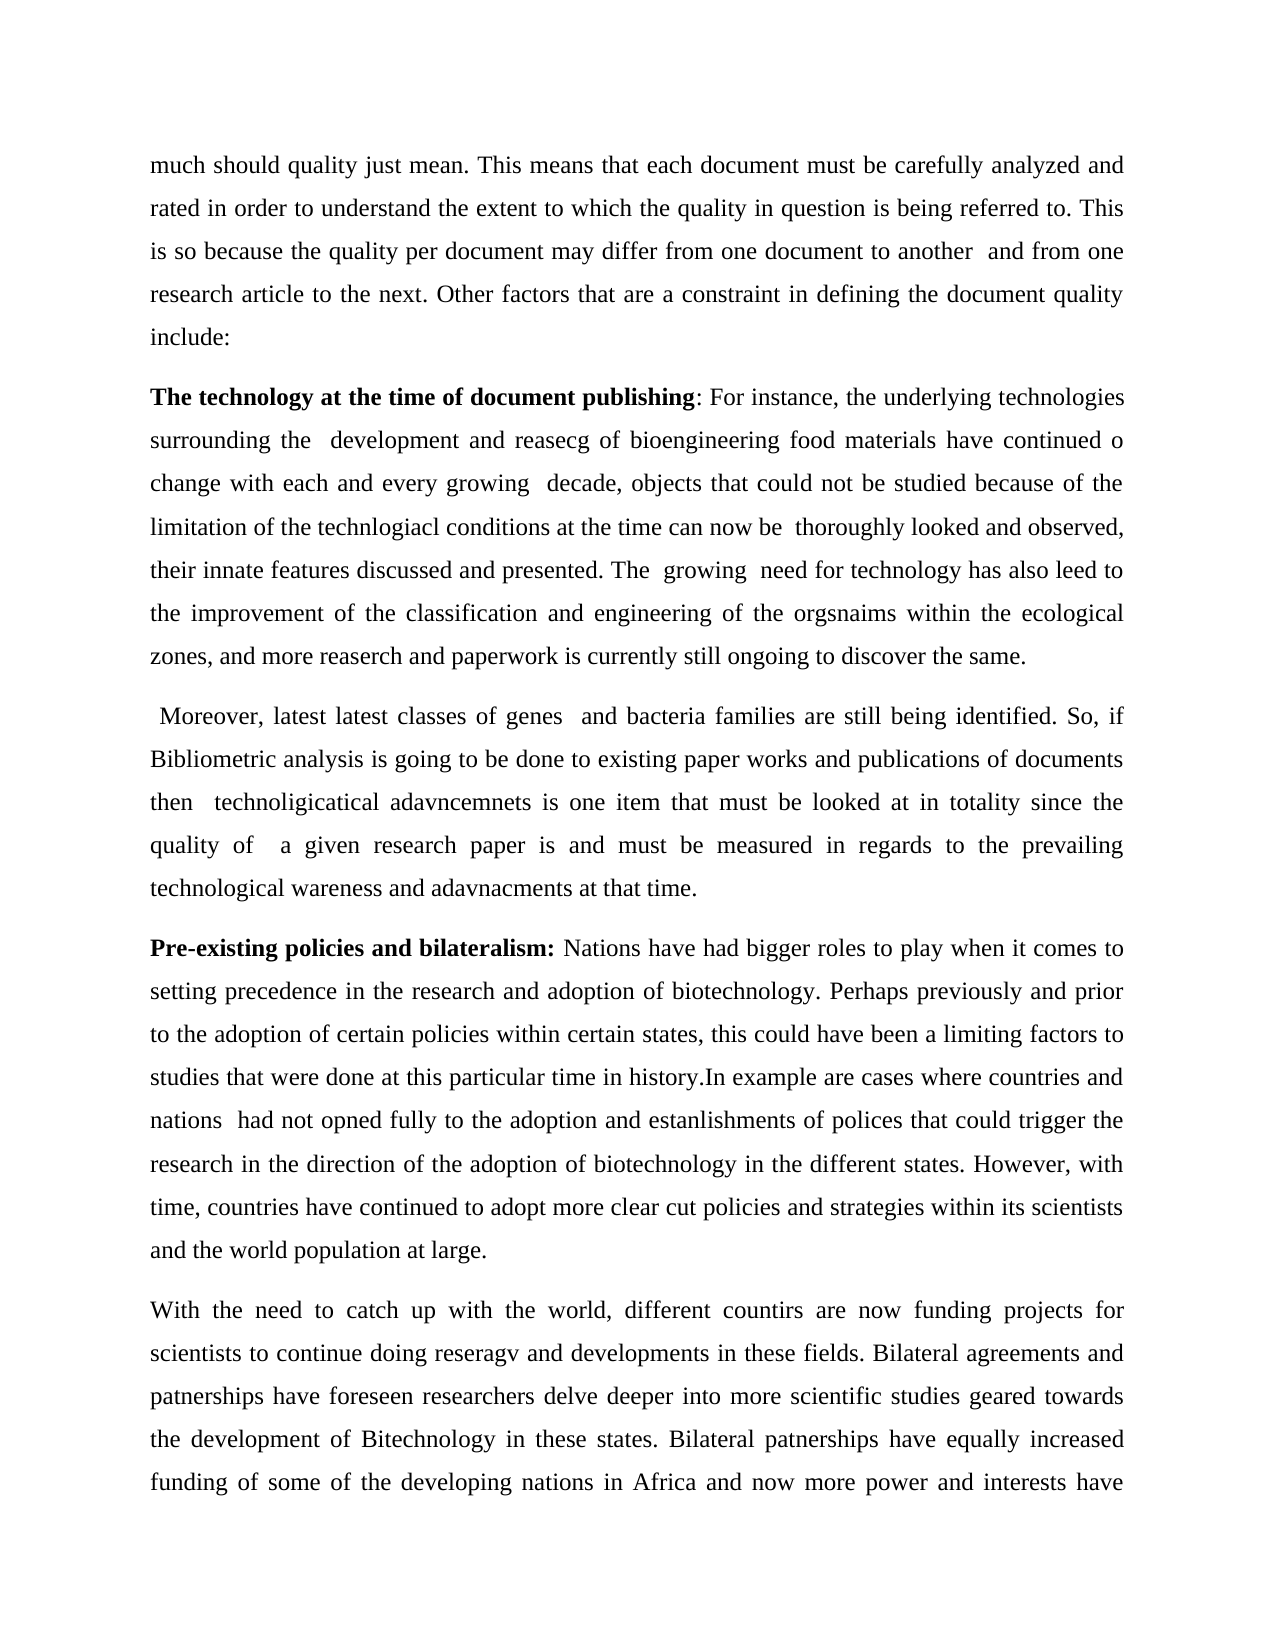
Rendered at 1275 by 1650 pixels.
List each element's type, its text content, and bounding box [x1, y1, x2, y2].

text Moreover, latest latest classes of genes and bacteria families are still being identified. So, if Bibliometric analysis is going to be done to existing paper works and publications of documents then technoligicatical adavncemnets is one item that must be looked at in totality since the quality of a given research paper is and must be measured in regards to the prevailing technological wareness and adavnacments at that time. [150, 701, 1125, 902]
text The technology at the time of document publishing: For instance, the underlying technologies surrounding the development and reasecg of bioengineering food materials have continued o change with each and every growing decade, objects that could not be studied because of the limitation of the technlogiacl conditions at the time can now be thoroughly looked and observed, their innate features discussed and presented. The growing need for technology has also leed to the improvement of the classification and engineering of the orgsnaims within the ecological zones, and more reaserch and paperwork is currently still ongoing to discover the same. [150, 382, 1125, 670]
text Pre-existing policies and bilateralism: Nations have had bigger roles to play when it comes to setting precedence in the research and adoption of biotechnology. Perhaps previously and prior to the adoption of certain policies within certain states, this could have been a limiting factors to studies that were done at this particular time in history.In example are cases where countries and nations had not opned fully to the adoption and estanlishments of polices that could trigger the research in the direction of the adoption of biotechnology in the different states. However, with time, countries have continued to adopt more clear cut policies and strategies within its scientists and the world population at large. [150, 933, 1125, 1264]
